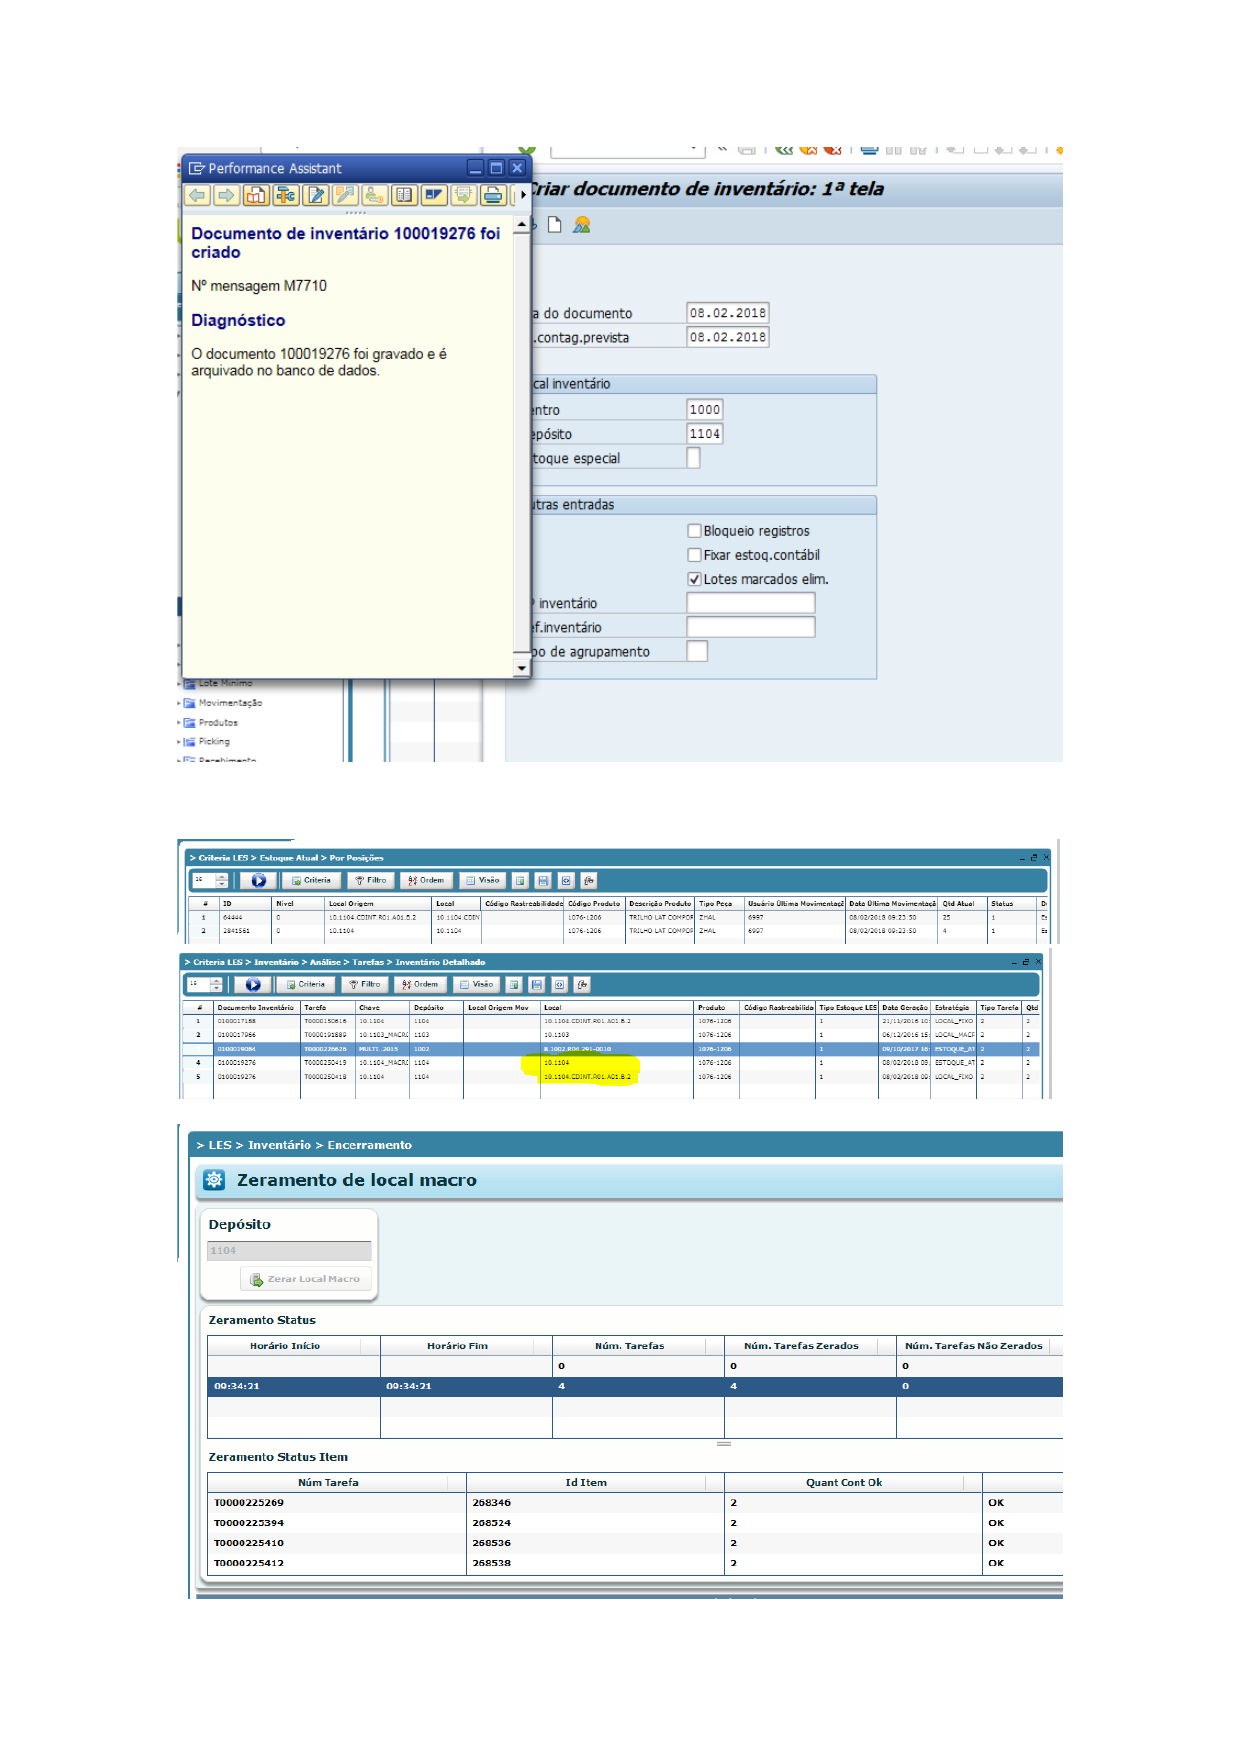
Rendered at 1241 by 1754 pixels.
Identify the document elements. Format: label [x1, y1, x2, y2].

picture [177, 1124, 1063, 1599]
picture [177, 147, 1063, 762]
picture [177, 948, 1063, 1099]
picture [177, 839, 1063, 944]
